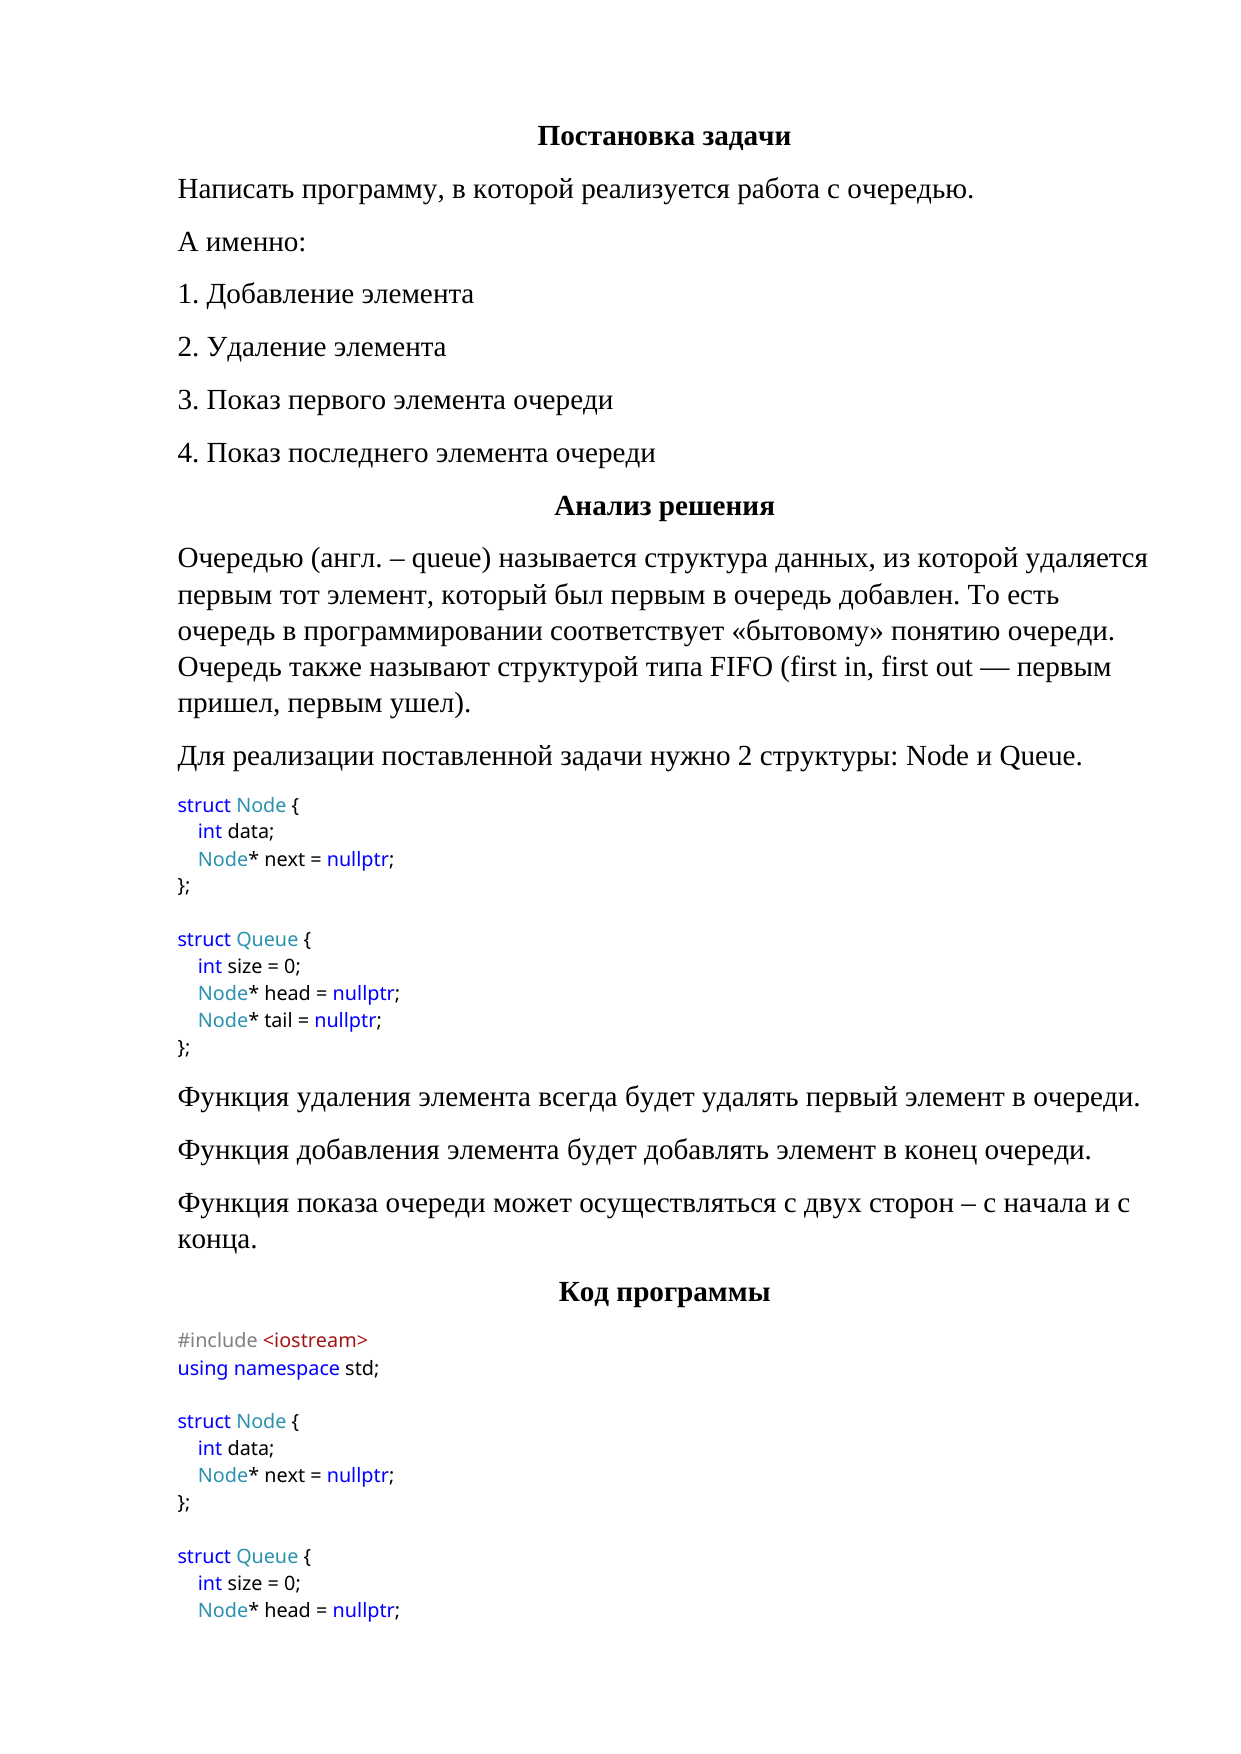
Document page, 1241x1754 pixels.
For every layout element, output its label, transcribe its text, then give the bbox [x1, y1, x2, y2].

text Функция удаления элемента всегда будет удалять первый элемент в очереди. [177, 1079, 1152, 1113]
text struct Queue { [177, 1543, 1152, 1569]
text 2. Удаление элемента [177, 329, 1152, 363]
text Node* next = nullptr; [177, 845, 1152, 872]
text Node* tail = nullptr; [177, 1007, 1152, 1034]
text int size = 0; [177, 953, 1152, 980]
text Написать программу, в которой реализуется работа с очередью. [177, 171, 1152, 204]
text Функция показа очереди может осуществляться с двух сторон – с начала и с конца. [177, 1185, 1152, 1255]
text 4. Показ последнего элемента очереди [177, 435, 1152, 468]
text }; [177, 1034, 1152, 1061]
text Код программы [177, 1274, 1152, 1307]
text Для реализации поставленной задачи нужно 2 структуры: Node и Queue. [177, 738, 1152, 772]
text struct Queue { [177, 926, 1152, 953]
text struct Node { [177, 791, 1152, 818]
text Node* head = nullptr; [177, 1597, 1152, 1623]
text Постановка задачи [177, 118, 1152, 152]
text А именно: [177, 224, 1152, 257]
text Node* head = nullptr; [177, 980, 1152, 1007]
text }; [177, 872, 1152, 899]
text Функция добавления элемента будет добавлять элемент в конец очереди. [177, 1132, 1152, 1166]
text #include <iostream> [177, 1327, 1152, 1354]
text int data; [177, 1435, 1152, 1462]
text int size = 0; [177, 1569, 1152, 1597]
text }; [177, 1489, 1152, 1516]
text int data; [177, 818, 1152, 845]
text Очередью (англ. – queue) называется структура данных, из которой удаляется первым тот элемент, который был первым в очередь добавлен. То есть очередь в программировании соответствует «бытовому» понятию очереди. Очередь также называют структурой типа FIFO (first in, first out — первым пришел, первым ушел). [177, 541, 1152, 719]
text Node* next = nullptr; [177, 1462, 1152, 1489]
text using namespace std; [177, 1354, 1152, 1381]
text Анализ решения [177, 488, 1152, 521]
text struct Node { [177, 1408, 1152, 1435]
text 3. Показ первого элемента очереди [177, 382, 1152, 416]
text 1. Добавление элемента [177, 277, 1152, 310]
